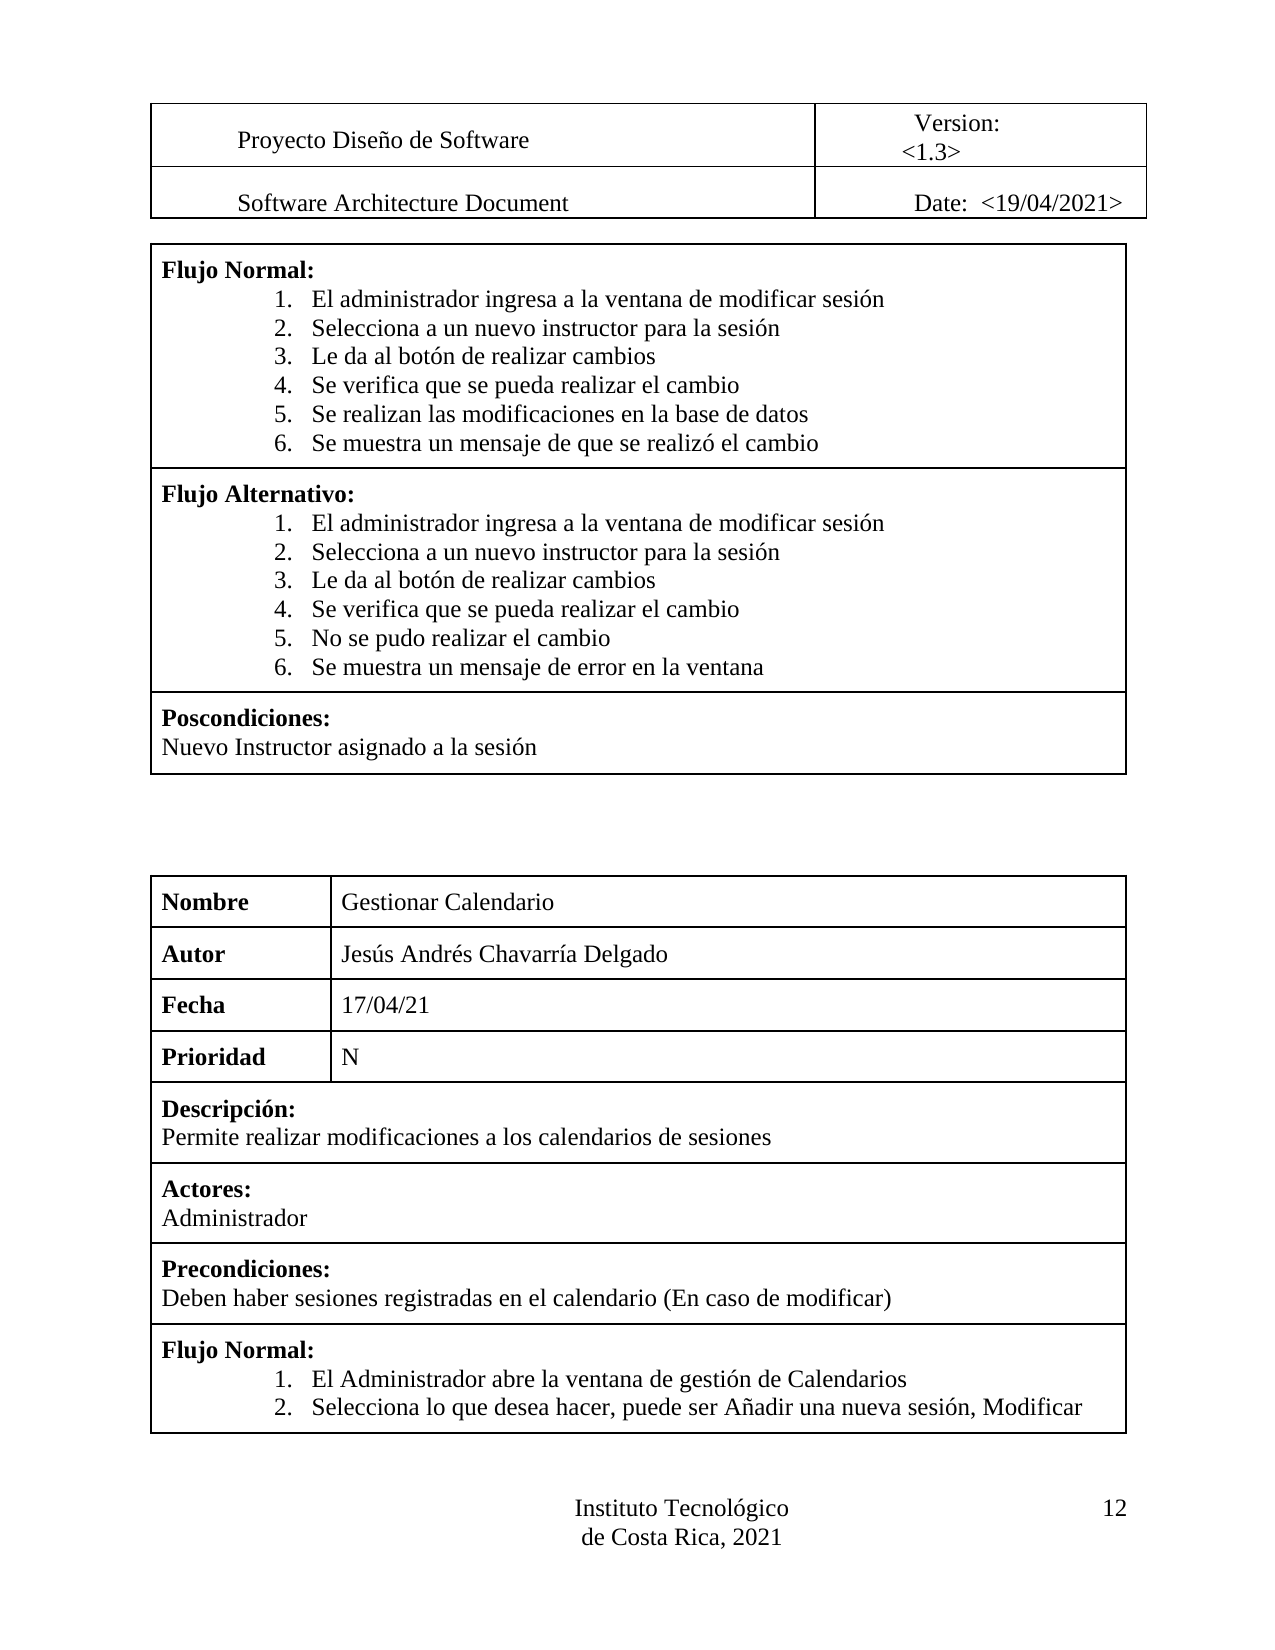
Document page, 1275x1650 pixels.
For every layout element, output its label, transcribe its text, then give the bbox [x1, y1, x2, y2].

table_cell Prioridad [152, 1032, 330, 1081]
table_cell 17/04/21 [332, 980, 1125, 1029]
table_cell Actores: Administrador [152, 1164, 1125, 1242]
table_cell Poscondiciones: Nuevo Instructor asignado a la sesión [152, 693, 1125, 773]
table_cell N [332, 1032, 1125, 1081]
table_cell Fecha [152, 980, 330, 1029]
table_header Gestionar Calendario [332, 877, 1125, 926]
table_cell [152, 1325, 1125, 1432]
table_cell Jesús Andrés Chavarría Delgado [332, 928, 1125, 978]
table_cell Descripción: Permite realizar modificaciones a los calendarios de sesiones [152, 1083, 1125, 1162]
table_header Nombre [152, 877, 330, 926]
table_cell Precondiciones: Deben haber sesiones registradas en el calendario (En caso de modificar) [152, 1244, 1125, 1322]
table_cell Flujo Alternativo: El administrador ingresa a la ventana de modificar sesión Selecciona a un nuevo instructor para la sesión Le da al botón de realizar cambios Se verifica que se pueda realizar el cambio No se pudo realizar el cambio Se muestra un mensaje de error en la ventana [152, 469, 1125, 691]
table_cell Autor [152, 928, 330, 978]
table_cell Flujo Normal: El administrador ingresa a la ventana de modificar sesión Selecciona a un nuevo instructor para la sesión Le da al botón de realizar cambios Se verifica que se pueda realizar el cambio Se realizan las modificaciones en la base de datos Se muestra un mensaje de que se realizó el cambio [152, 245, 1125, 467]
